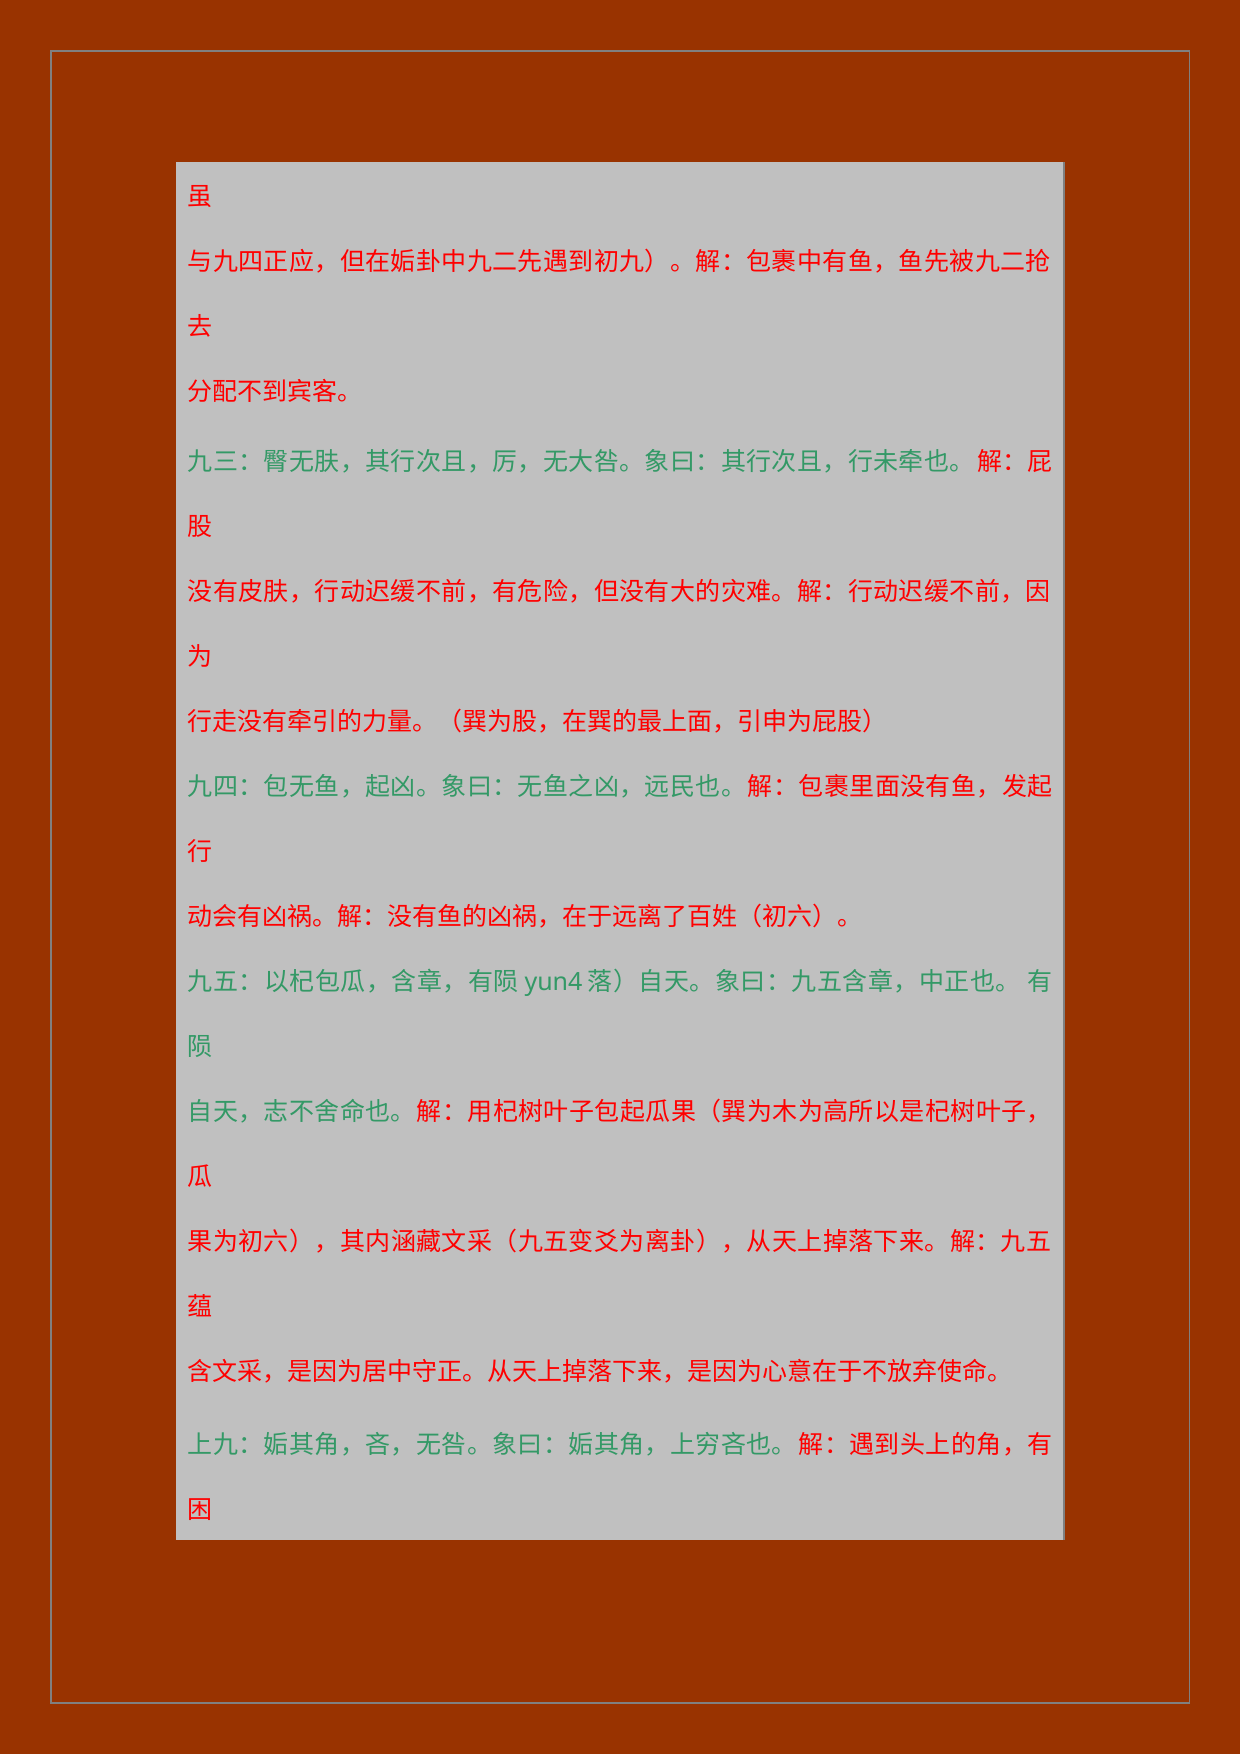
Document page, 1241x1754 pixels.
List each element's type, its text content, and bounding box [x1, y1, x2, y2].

table_cell 动会有凶祸。解：没有鱼的凶祸，在于远离了百姓（初六）。 [176, 882, 1063, 947]
table_cell 九四：包无鱼，起凶。象曰：无鱼之凶，远民也。解：包裹里面没有鱼，发起行 [176, 752, 1063, 882]
table_cell 与九四正应，但在姤卦中九二先遇到初九）。解：包裹中有鱼，鱼先被九二抢去 [176, 227, 1063, 357]
table_cell 九五：以杞包瓜，含章，有陨yun4落）自天。象曰：九五含章，中正也。 有陨 [176, 947, 1063, 1077]
table_cell 没有皮肤，行动迟缓不前，有危险，但没有大的灾难。解：行动迟缓不前，因为 [176, 557, 1063, 687]
table_cell 果为初六），其内涵藏文采（九五变爻为离卦），从天上掉落下来。解：九五蕴 [176, 1207, 1063, 1337]
table_cell 上九：姤其角，吝，无咎。象曰：姤其角，上穷吝也。解：遇到头上的角，有困 [176, 1410, 1063, 1540]
table_cell 九三：臀无肤，其行次且，厉，无大咎。象曰：其行次且，行未牵也。解：屁股 [176, 427, 1063, 557]
table_cell 行走没有牵引的力量。（巽为股，在巽的最上面，引申为屁股） [176, 687, 1063, 752]
table_cell 分配不到宾客。 [176, 357, 1063, 427]
table_cell 含文采，是因为居中守正。从天上掉落下来，是因为心意在于不放弃使命。 [176, 1337, 1063, 1410]
table_cell 自天，志不舍命也。解：用杞树叶子包起瓜果（巽为木为高所以是杞树叶子，瓜 [176, 1077, 1063, 1207]
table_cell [176, 162, 1063, 227]
